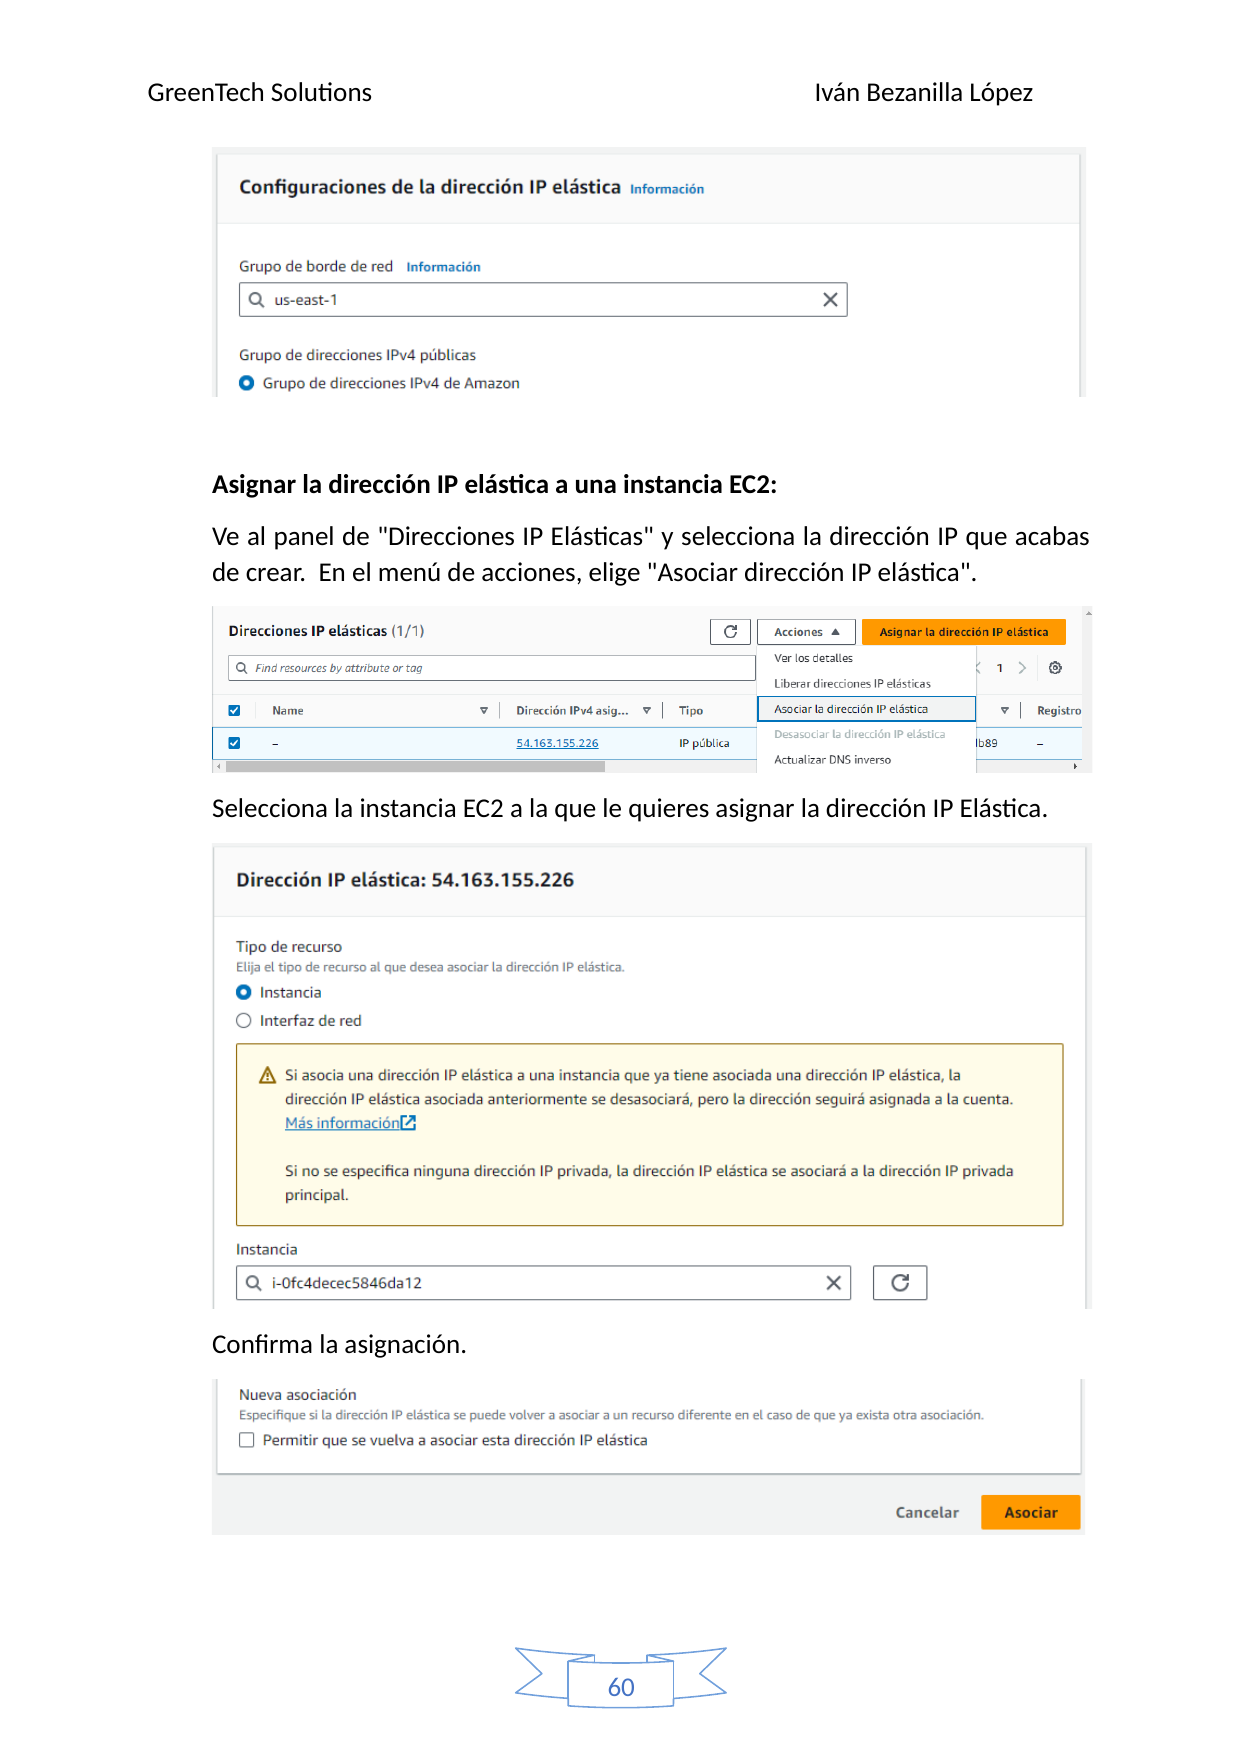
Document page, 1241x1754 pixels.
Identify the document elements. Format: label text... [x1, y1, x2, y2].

text Selecciona la instancia EC2 a la que le quieres asignar la dirección IP Elástica. [212, 791, 1092, 824]
picture [211, 147, 1087, 397]
picture [211, 606, 1093, 773]
picture [211, 1379, 1086, 1535]
text Confirma la asignación. [212, 1327, 1092, 1360]
text Asignar la dirección IP elástica a una instancia EC2: [212, 467, 1092, 500]
text Ve al panel de "Direcciones IP Elásticas" y selecciona la dirección IP que acabas de crear. En el menú de acciones, elige "Asociar dirección IP elástica". [212, 519, 1092, 588]
picture [211, 843, 1093, 1309]
